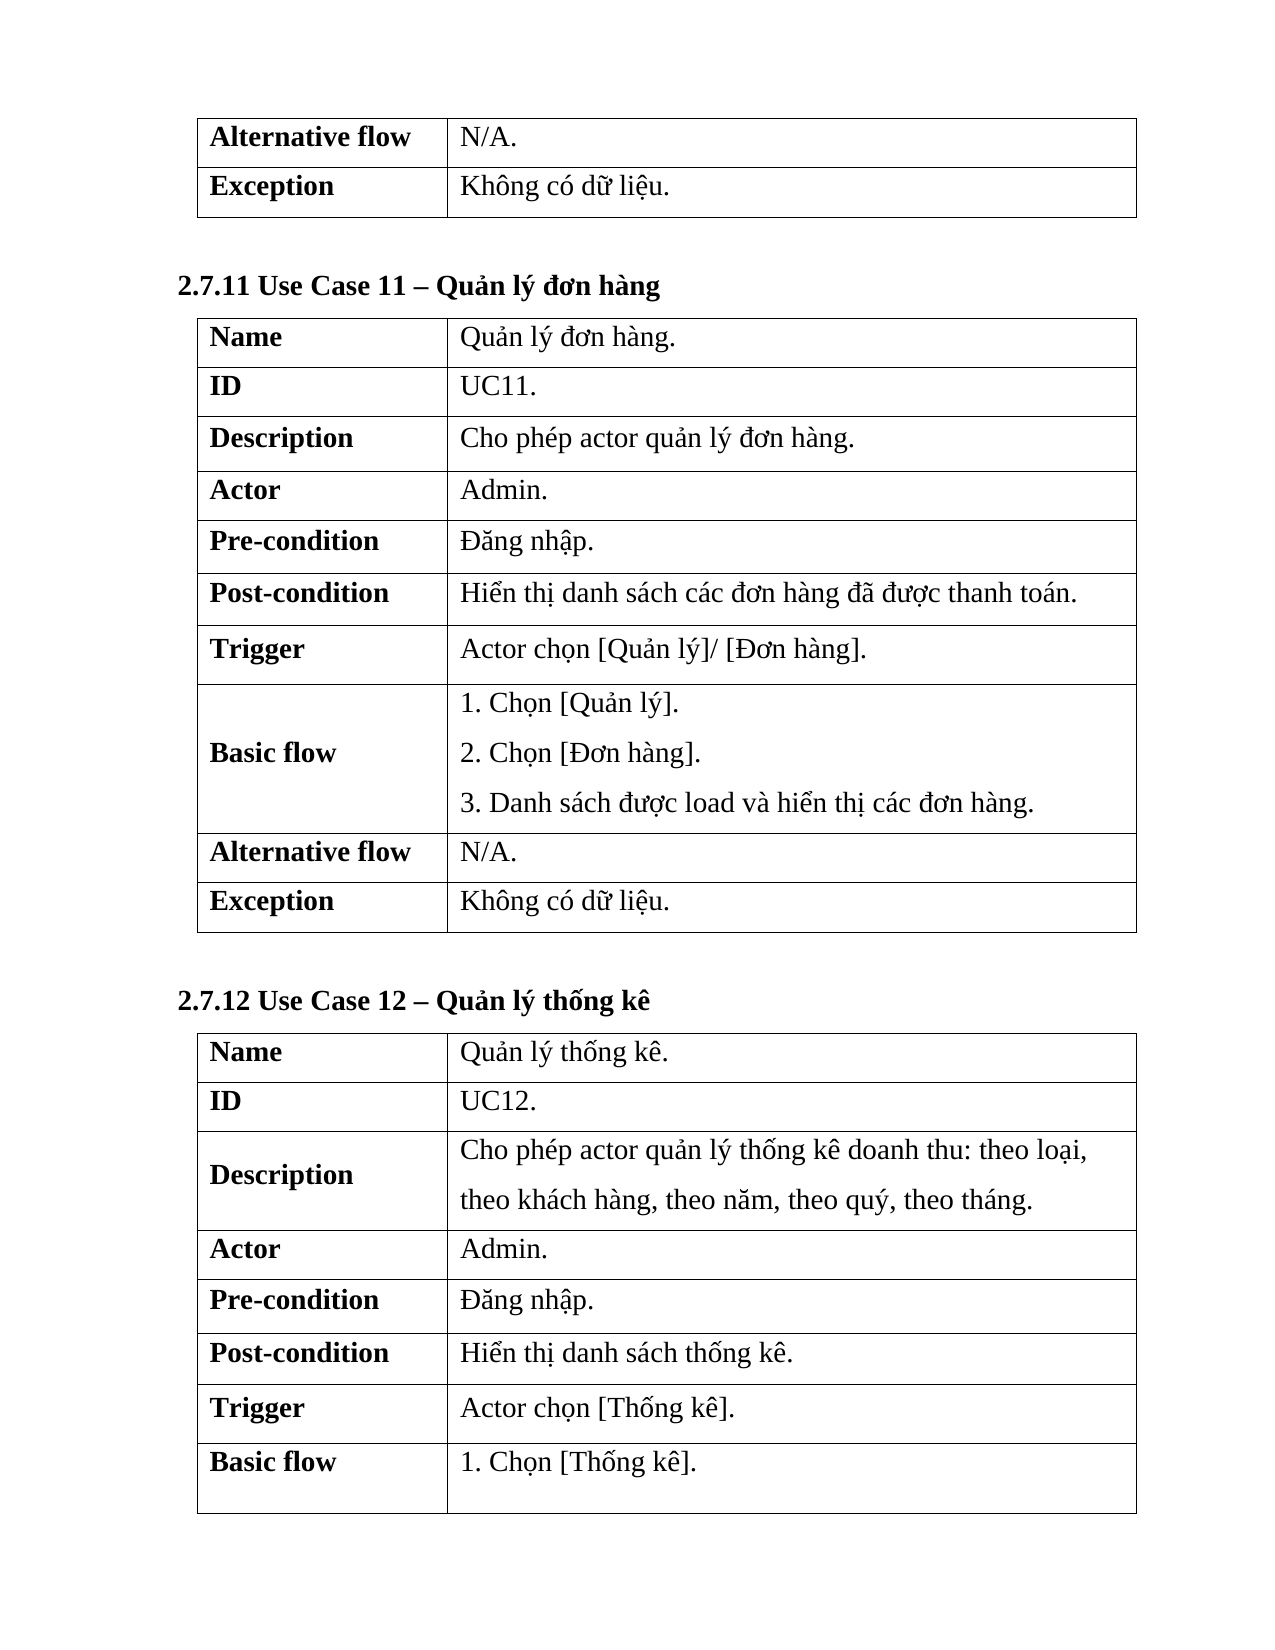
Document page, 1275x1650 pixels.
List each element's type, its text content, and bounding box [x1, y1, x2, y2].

table_cell Đăng nhập. [448, 521, 1136, 573]
table_cell Actor [198, 472, 447, 520]
table_cell Admin. [448, 472, 1136, 520]
table_cell Alternative flow [198, 119, 447, 167]
table_header Quản lý thống kê. [448, 1034, 1136, 1082]
subtitle 2.7.11 Use Case 11 – Quản lý đơn hàng [177, 268, 1157, 301]
table_cell Admin. [448, 1231, 1136, 1279]
table_header Name [198, 1034, 447, 1082]
table_cell 1. Chọn [Quản lý]. 2. Chọn [Đơn hàng]. 3. Danh sách được load và hiển thị các đơn hàng. [448, 685, 1136, 833]
table_header Quản lý đơn hàng. [448, 319, 1136, 367]
table_cell Pre-condition [198, 521, 447, 573]
table_cell Đăng nhập. [448, 1280, 1136, 1332]
table_cell Actor chọn [Thống kê]. [448, 1385, 1136, 1443]
table_cell Cho phép actor quản lý thống kê doanh thu: theo loại, theo khách hàng, theo năm, theo quý, theo tháng. [448, 1132, 1136, 1230]
table_cell Cho phép actor quản lý đơn hàng. [448, 417, 1136, 471]
table_cell Description [198, 1132, 447, 1230]
table_cell Actor [198, 1231, 447, 1279]
table_cell Description [198, 417, 447, 471]
table_cell UC12. [448, 1083, 1136, 1131]
table_cell ID [198, 1083, 447, 1131]
table_cell Basic flow [198, 685, 447, 833]
table_cell Exception [198, 883, 447, 932]
table_cell Trigger [198, 1385, 447, 1443]
table_cell UC11. [448, 368, 1136, 416]
table_cell Hiển thị danh sách thống kê. [448, 1334, 1136, 1384]
table_cell ID [198, 368, 447, 416]
table_cell Trigger [198, 626, 447, 684]
table_cell N/A. [448, 119, 1136, 167]
table_cell Post-condition [198, 1334, 447, 1384]
table_cell Không có dữ liệu. [448, 168, 1136, 217]
table_cell Pre-condition [198, 1280, 447, 1332]
table_cell Actor chọn [Quản lý]/ [Đơn hàng]. [448, 626, 1136, 684]
table_cell Basic flow [198, 1444, 447, 1513]
table_cell Exception [198, 168, 447, 217]
table_cell Không có dữ liệu. [448, 883, 1136, 932]
table_cell Hiển thị danh sách các đơn hàng đã được thanh toán. [448, 574, 1136, 625]
subtitle 2.7.12 Use Case 12 – Quản lý thống kê [177, 983, 1157, 1017]
table_cell N/A. [448, 834, 1136, 882]
table_cell Post-condition [198, 574, 447, 625]
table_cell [448, 1444, 1136, 1513]
table_cell Alternative flow [198, 834, 447, 882]
table_header Name [198, 319, 447, 367]
